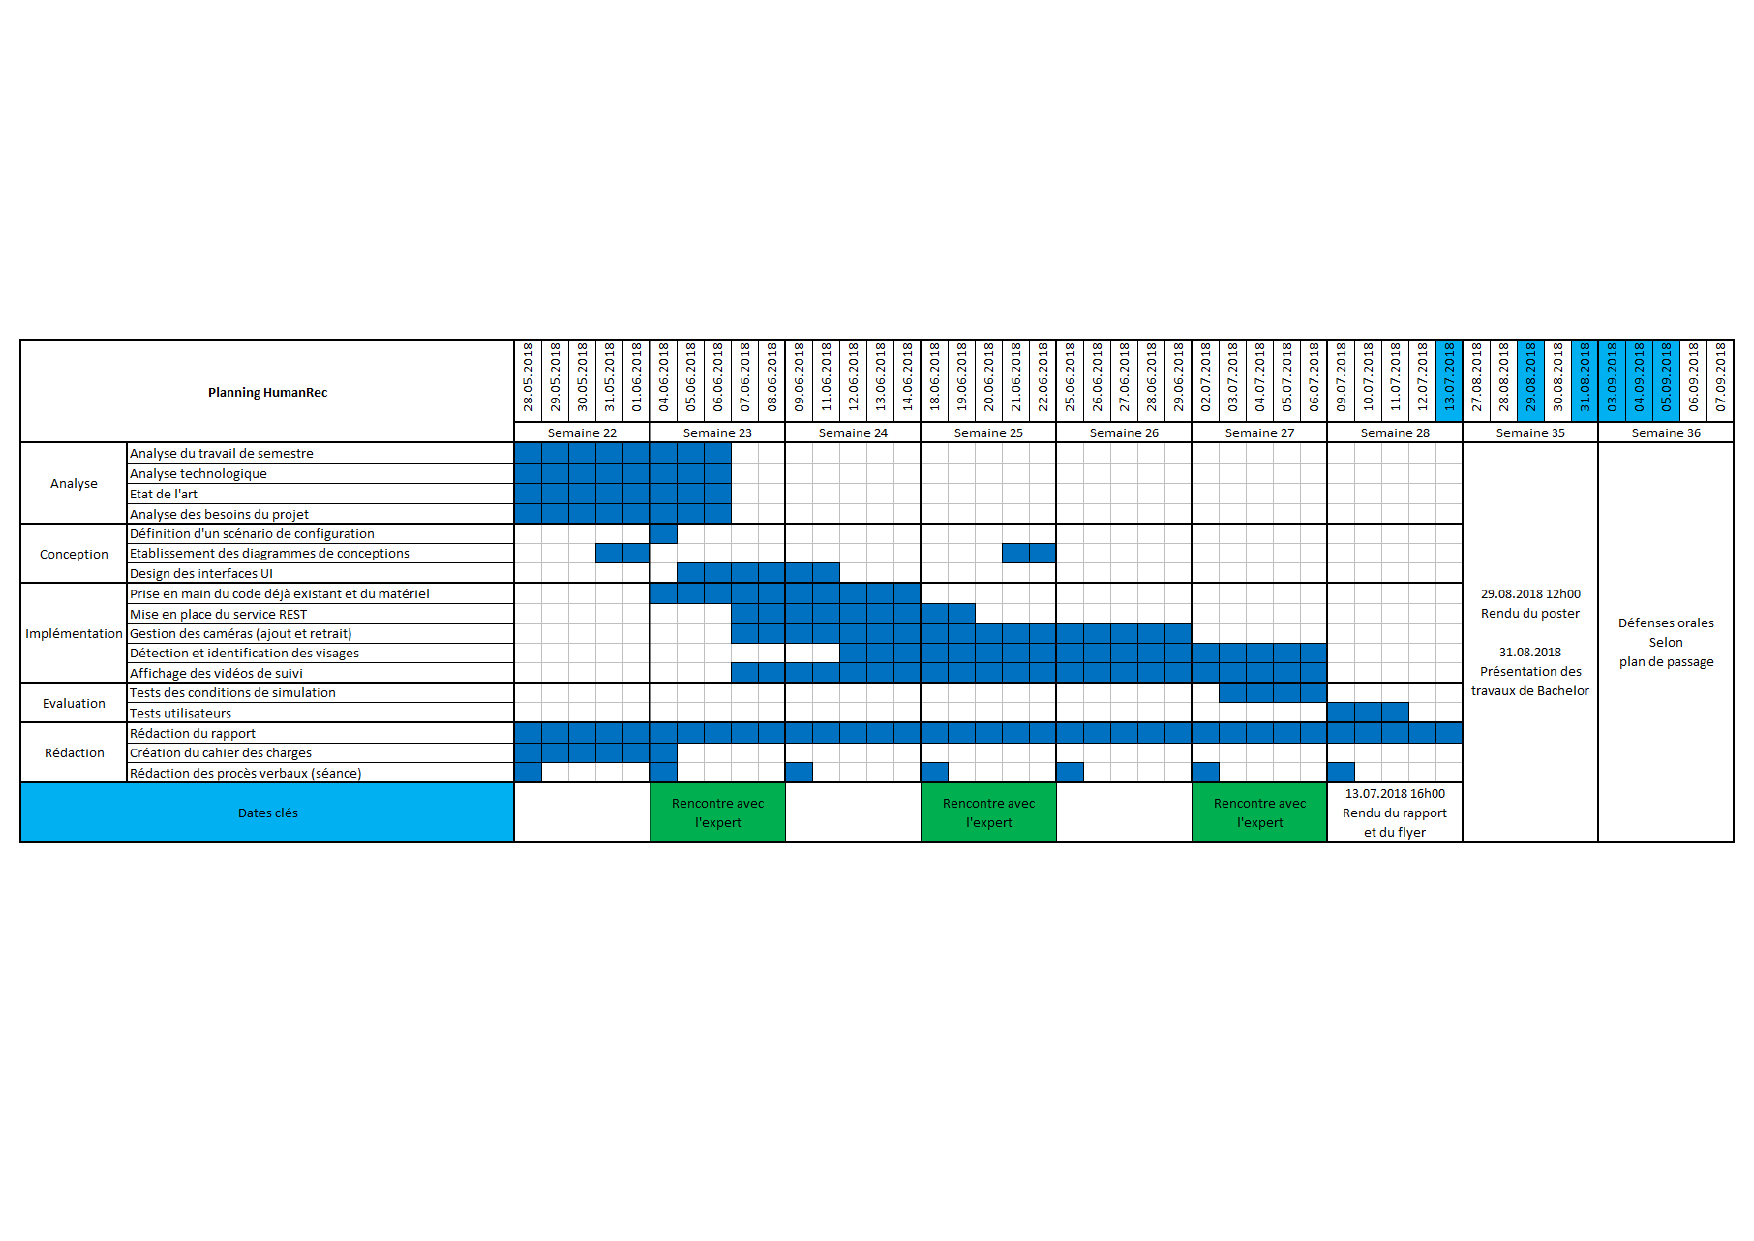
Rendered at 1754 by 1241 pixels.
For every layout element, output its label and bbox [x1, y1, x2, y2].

picture [18, 338, 1736, 844]
